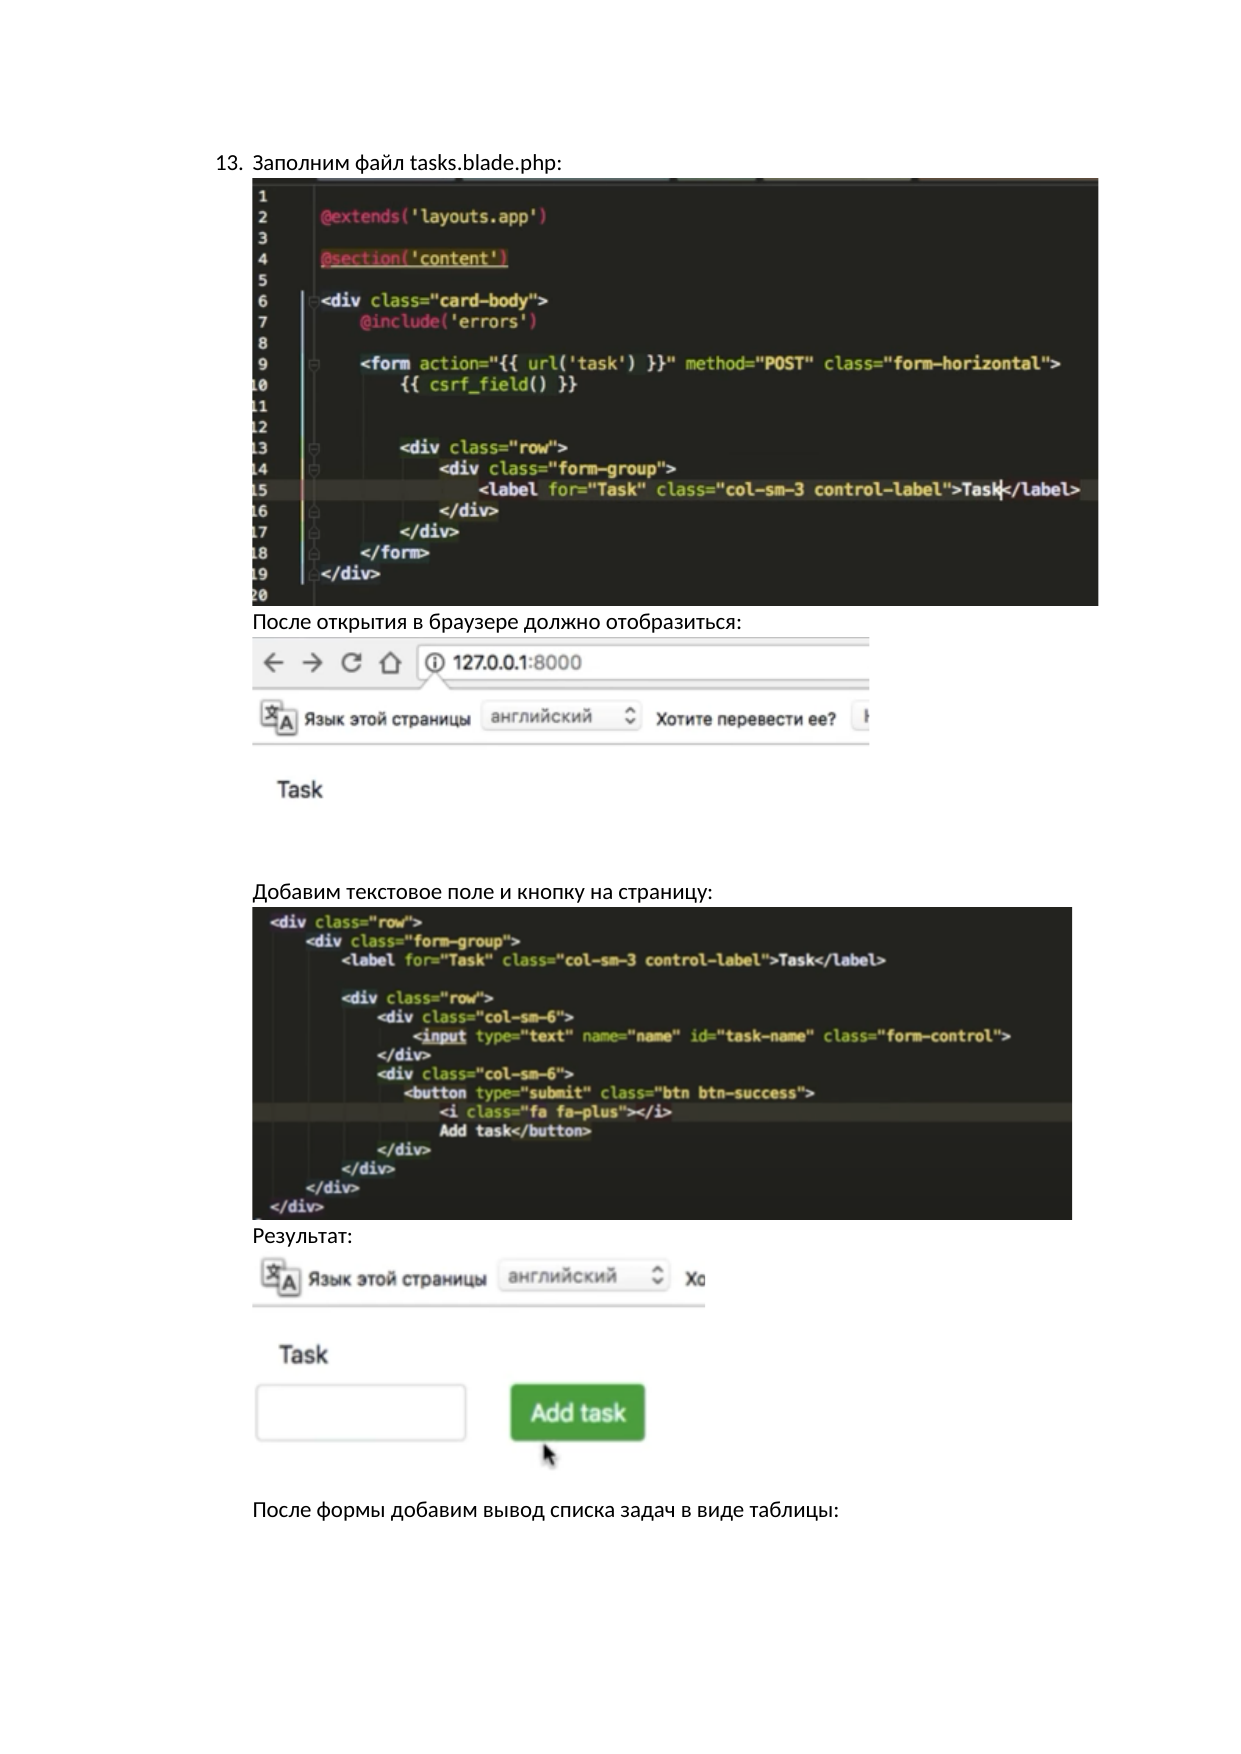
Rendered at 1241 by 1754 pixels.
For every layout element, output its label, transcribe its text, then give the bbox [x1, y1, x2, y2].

picture [252, 907, 1073, 1220]
list Заполним файл tasks.blade.php: [215, 148, 1152, 176]
list Добавим текстовое поле и кнопку на страницу: [252, 877, 1152, 905]
list Результат: [252, 1222, 1152, 1250]
picture [252, 1251, 706, 1493]
list После формы добавим вывод списка задач в виде таблицы: [252, 1495, 1152, 1523]
picture [252, 178, 1099, 606]
picture [252, 637, 870, 845]
list После открытия в браузере должно отобразиться: [252, 607, 1152, 635]
